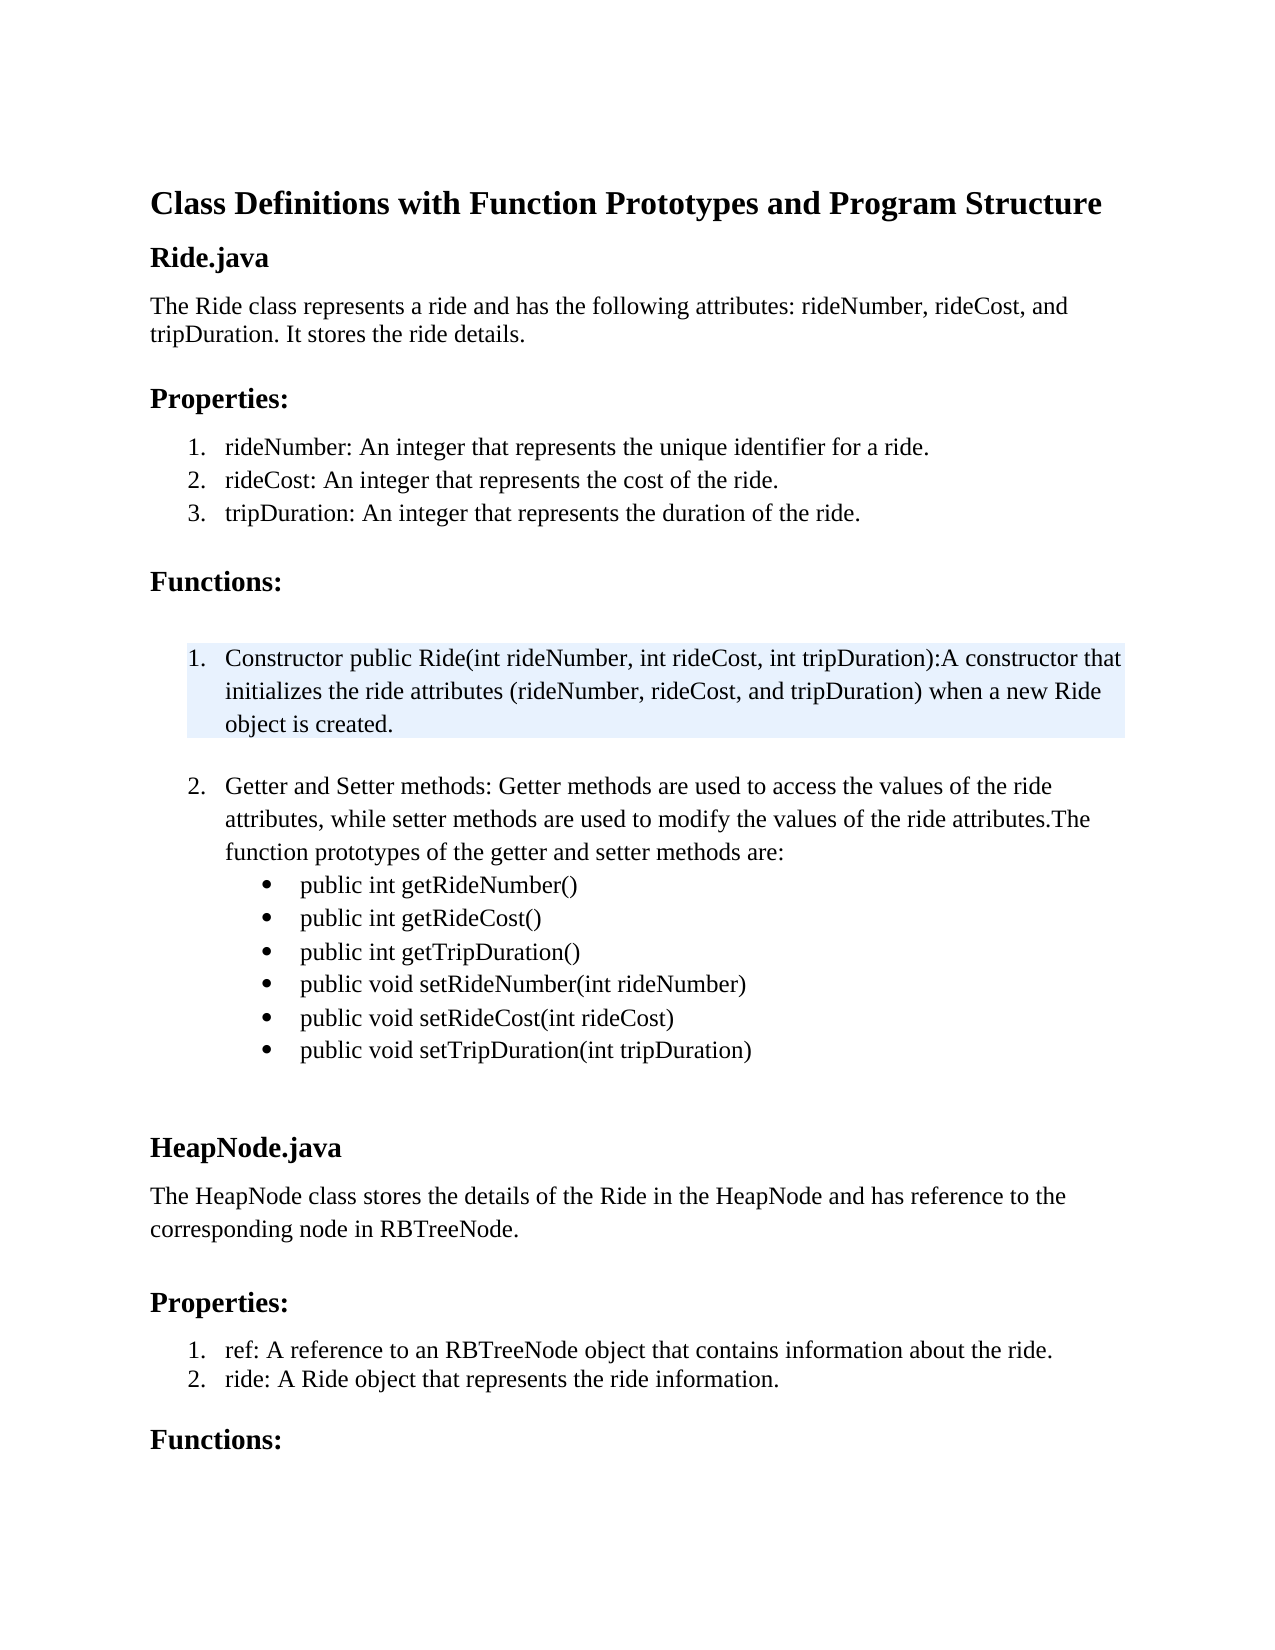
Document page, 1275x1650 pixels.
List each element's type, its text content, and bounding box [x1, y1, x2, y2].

text Functions: [150, 1422, 1125, 1455]
list Constructor public Ride(int rideNumber, int rideCost, int tripDuration):A constructor that initializes the ride attributes (rideNumber, rideCost, and tripDuration) when a new Ride object is created. [187, 643, 1125, 738]
text Ride.java [150, 241, 1125, 274]
text HeapNode.java [150, 1130, 1125, 1164]
list rideCost: An integer that represents the cost of the ride. [187, 465, 1125, 493]
text Class Definitions with Function Prototypes and Program Structure [150, 183, 1125, 221]
list public void setTripDuration(int tripDuration) [262, 1036, 1125, 1064]
list public int getTripDuration() [262, 937, 1125, 965]
list ride: A Ride object that represents the ride information. [187, 1364, 1125, 1393]
list rideNumber: An integer that represents the unique identifier for a ride. [187, 432, 1125, 460]
list public void setRideNumber(int rideNumber) [262, 969, 1125, 998]
list Getter and Setter methods: Getter methods are used to access the values of the ride attributes, while setter methods are used to modify the values of the ride attributes.The function prototypes of the getter and setter methods are: [187, 771, 1125, 866]
text The Ride class represents a ride and has the following attributes: rideNumber, rideCost, and tripDuration. It stores the ride details. [150, 291, 1125, 348]
list public int getRideNumber() [262, 871, 1125, 899]
list public int getRideCost() [262, 903, 1125, 932]
text The HeapNode class stores the details of the Ride in the HeapNode and has reference to the corresponding node in RBTreeNode. [150, 1181, 1125, 1242]
list ref: A reference to an RBTreeNode object that contains information about the ride. [187, 1336, 1125, 1364]
text Functions: [150, 564, 1125, 597]
list tripDuration: An integer that represents the duration of the ride. [187, 498, 1125, 526]
text Properties: [150, 381, 1125, 415]
list public void setRideCost(int rideCost) [262, 1003, 1125, 1031]
text Properties: [150, 1285, 1125, 1319]
